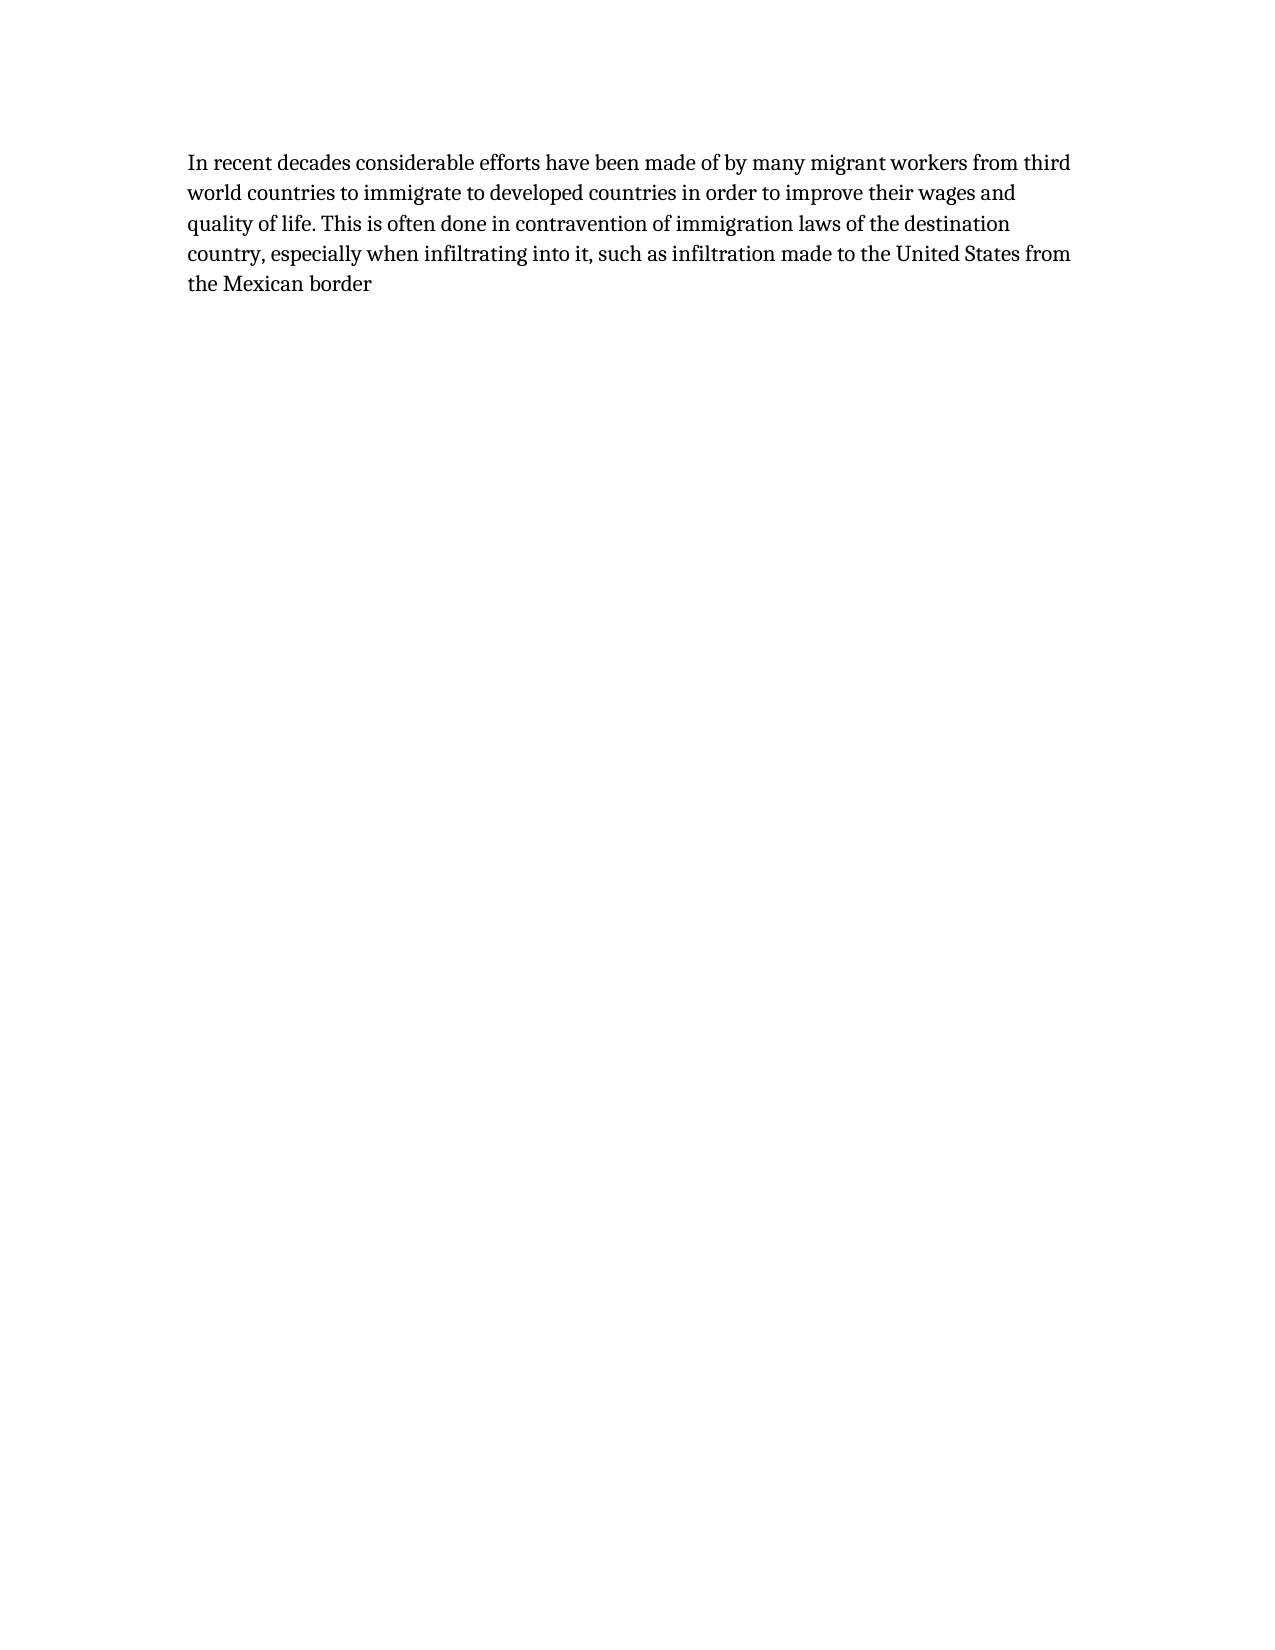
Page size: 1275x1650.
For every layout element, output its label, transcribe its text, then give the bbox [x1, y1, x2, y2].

text In recent decades considerable efforts have been made of by many migrant workers from third world countries to immigrate to developed countries in order to improve their wages and quality of life. This is often done in contravention of immigration laws of the destination country, especially when infiltrating into it, such as infiltration made to the United States from the Mexican border [187, 150, 1087, 297]
